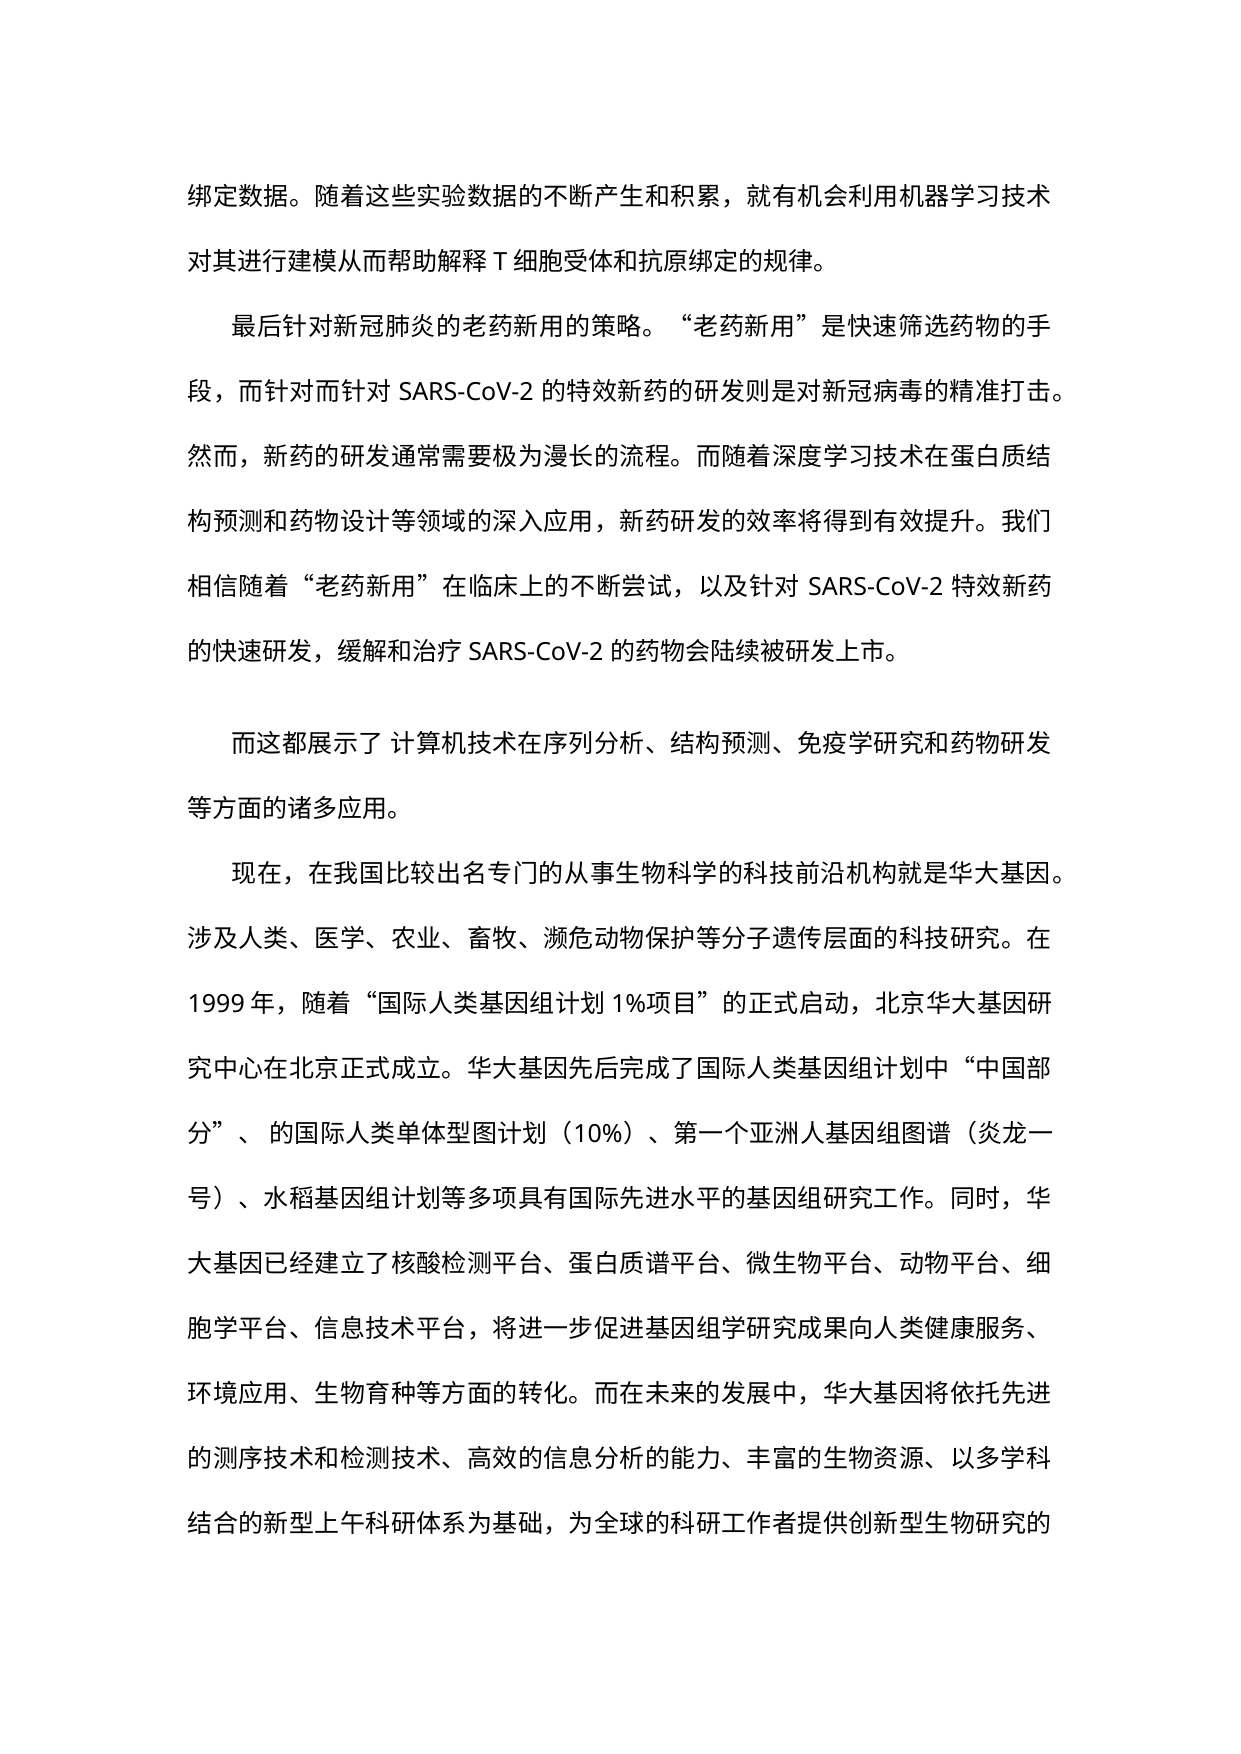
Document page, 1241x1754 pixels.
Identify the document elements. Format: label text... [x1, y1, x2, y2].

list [187, 839, 1053, 1554]
list 而这都展示了 计算机技术在序列分析、结构预测、免疫学研究和药物研发等方面的诸多应用。 [187, 709, 1053, 839]
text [187, 162, 1053, 292]
text 最后针对新冠肺炎的老药新用的策略。“老药新用”是快速筛选药物的手段，而针对而针对 SARS-CoV-2 的特效新药的研发则是对新冠病毒的精准打击。然而，新药的研发通常需要极为漫长的流程。而随着深度学习技术在蛋白质结构预测和药物设计等领域的深入应用，新药研发的效率将得到有效提升。我们相信随着“老药新用”在临床上的不断尝试，以及针对 SARS-CoV-2 特效新药的快速研发，缓解和治疗 SARS-CoV-2 的药物会陆续被研发上市。 [187, 292, 1053, 682]
